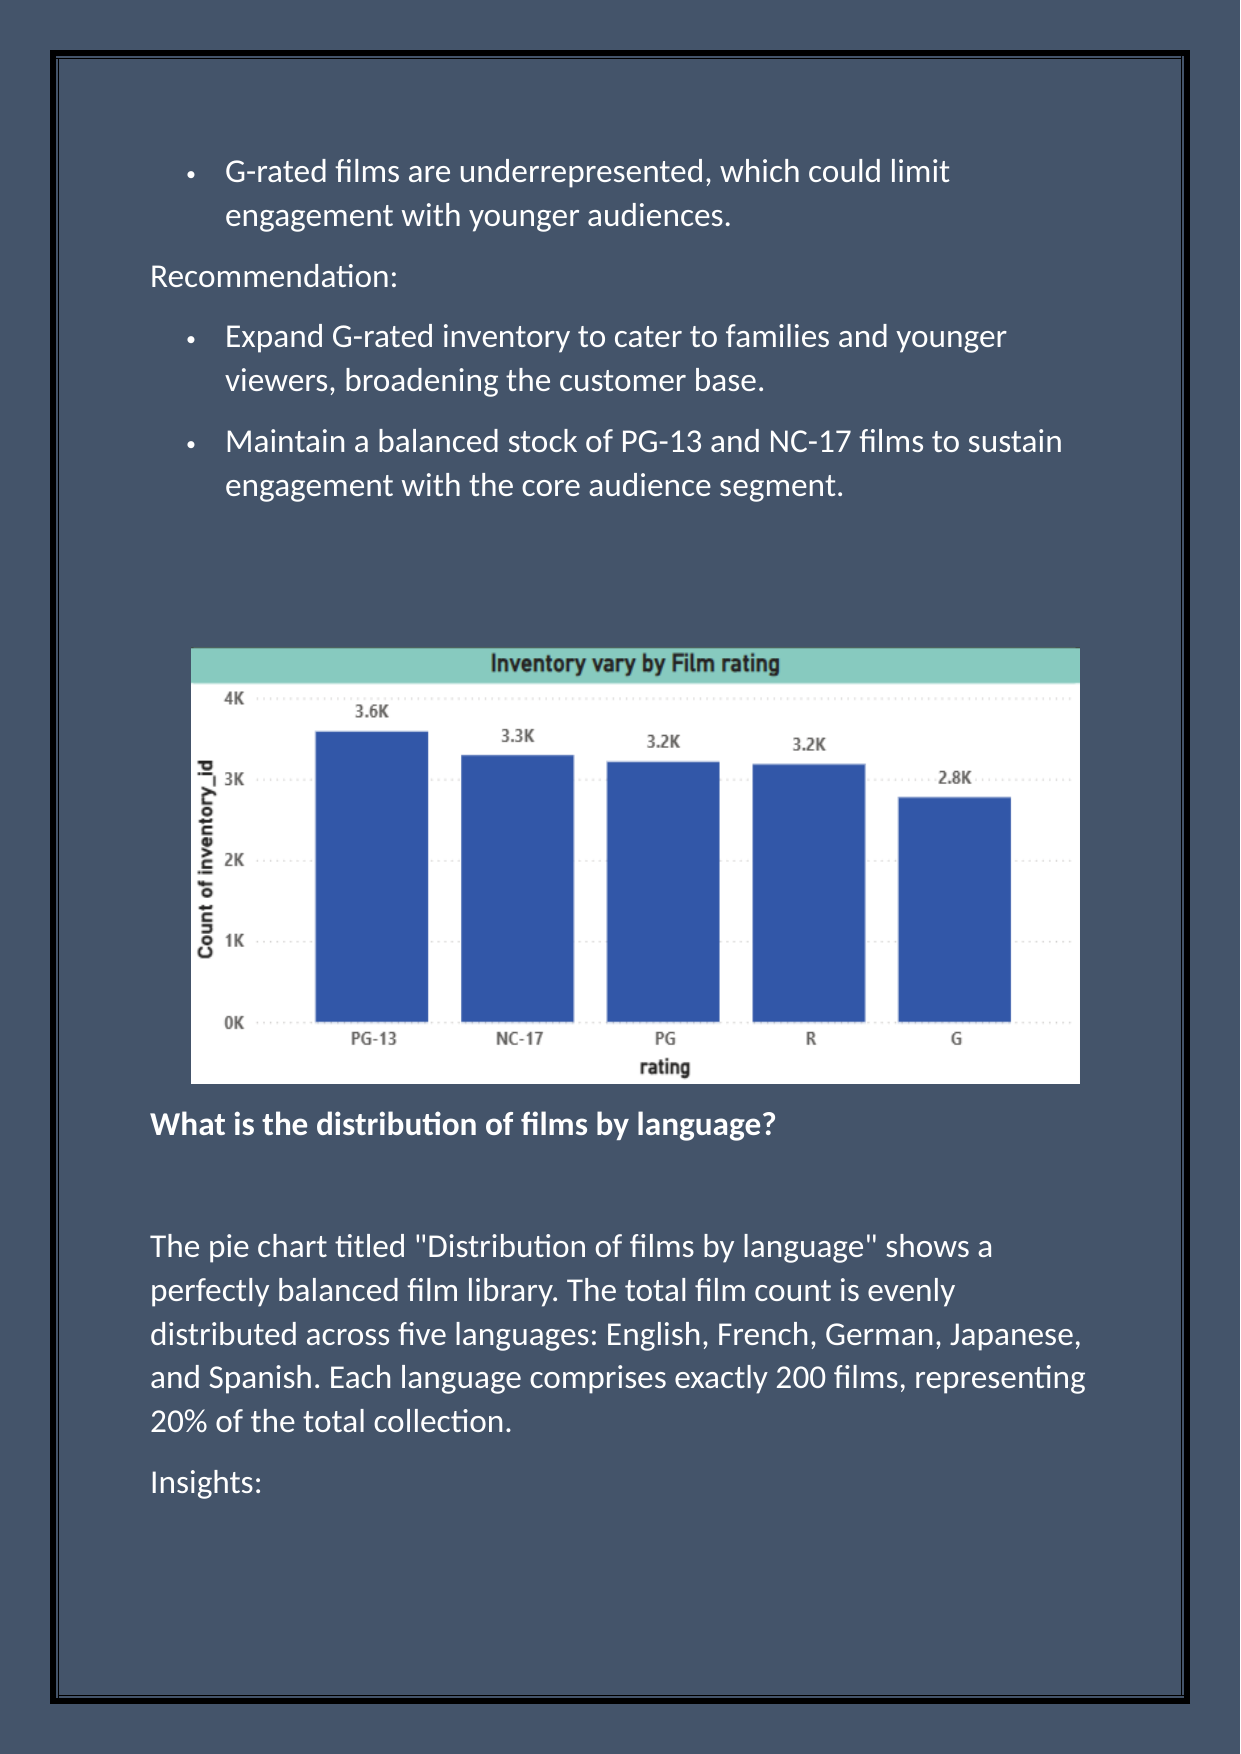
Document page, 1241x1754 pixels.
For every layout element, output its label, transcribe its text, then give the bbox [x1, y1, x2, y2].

list Maintain a balanced stock of PG-13 and NC-17 films to sustain engagement with the core audience segment. [187, 420, 1090, 504]
text Insights: [150, 1461, 1090, 1502]
text Recommendation: [150, 254, 1090, 295]
picture [191, 647, 1080, 1084]
list Expand G-rated inventory to cater to families and younger viewers, broadening the customer base. [187, 315, 1090, 400]
list G-rated films are underrepresented, which could limit engagement with younger audiences. [187, 150, 1090, 235]
text The pie chart titled "Distribution of films by language" shows a perfectly balanced film library. The total film count is evenly distributed across five languages: English, French, German, Japanese, and Spanish. Each language comprises exactly 200 films, representing 20% of the total collection. [150, 1225, 1090, 1441]
